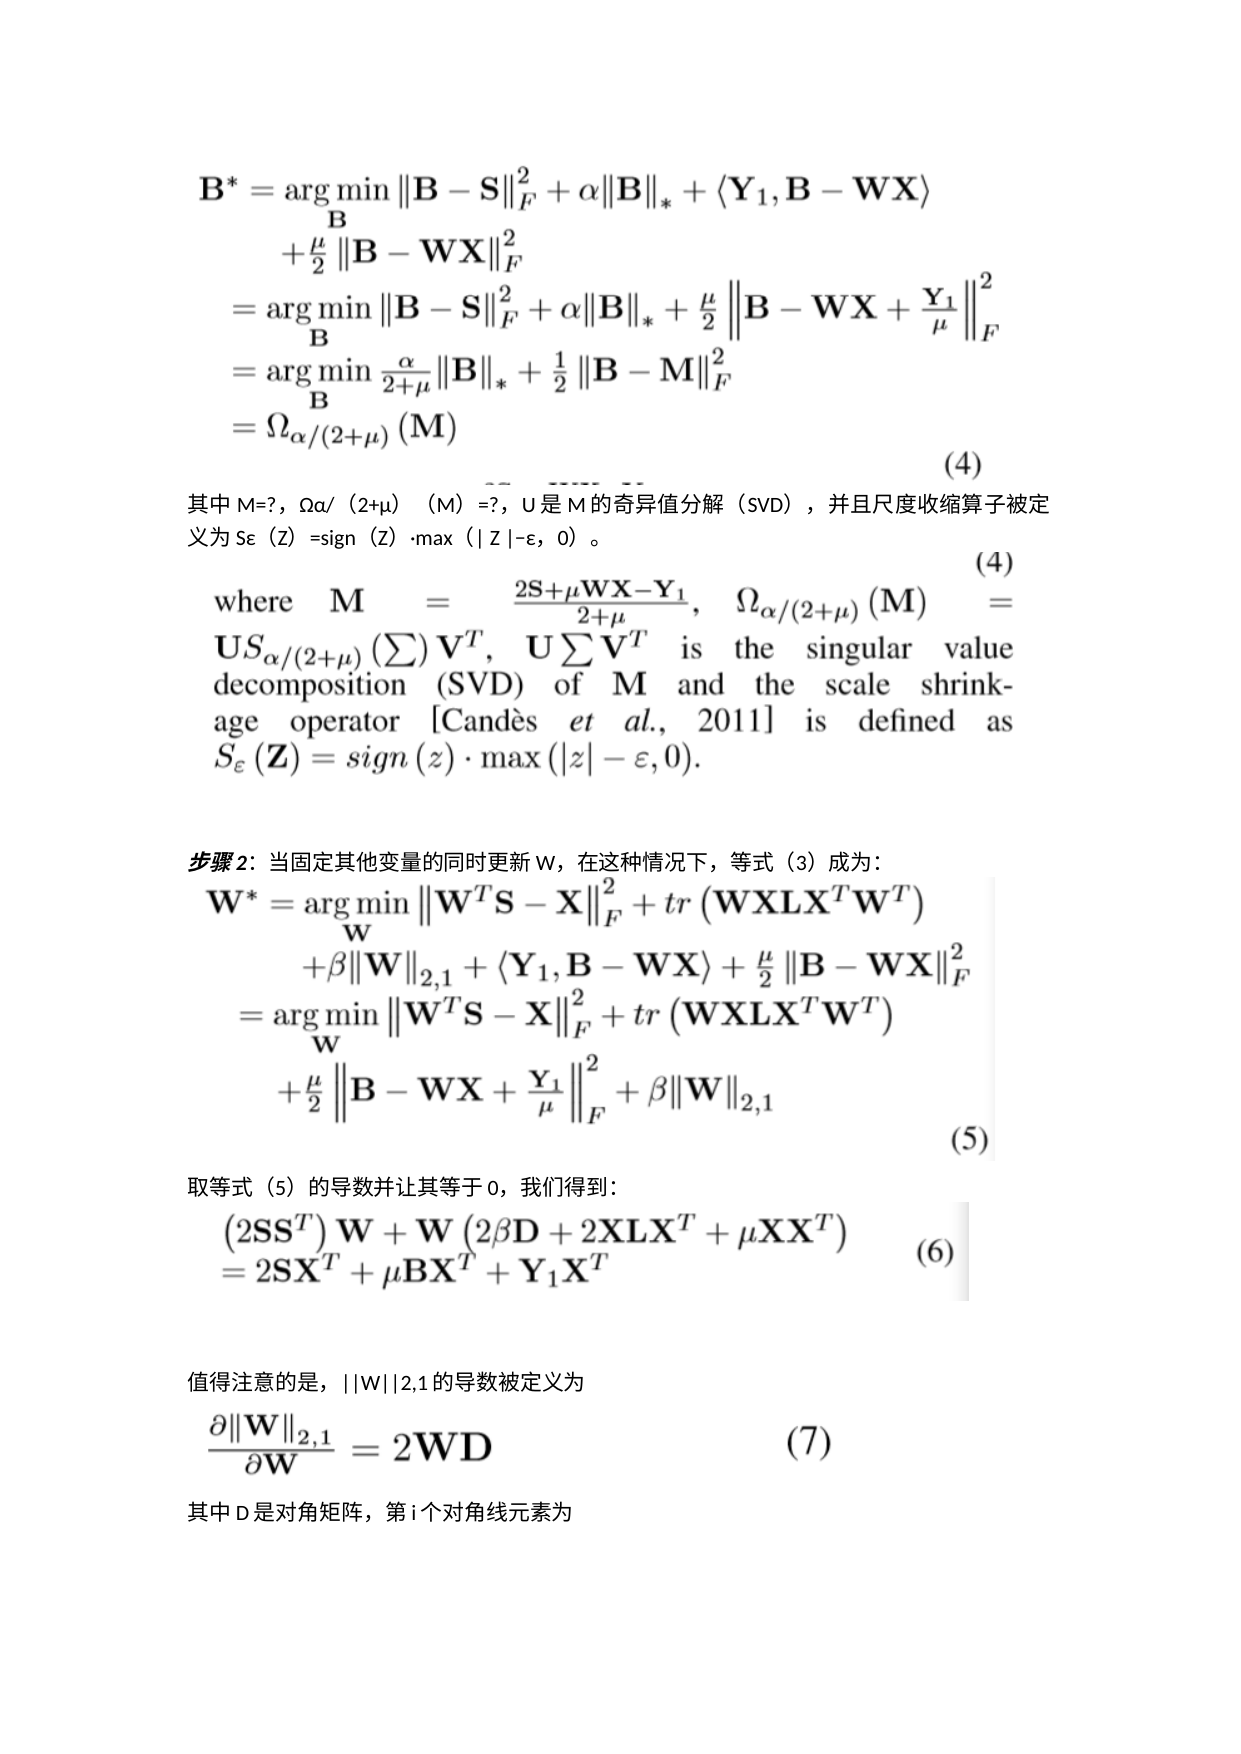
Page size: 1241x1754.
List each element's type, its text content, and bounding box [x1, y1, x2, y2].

text 步骤2：当固定其他变量的同时更新W，在这种情况下，等式（3）成为： [187, 844, 1053, 877]
picture [187, 1397, 843, 1487]
text 其中D是对角矩阵，第i个对角线元素为 [187, 1494, 1053, 1527]
text 值得注意的是，||W||2,1的导数被定义为 [187, 1364, 1053, 1397]
text 取等式（5）的导数并让其等于0，我们得到： [187, 1169, 1053, 1202]
picture [187, 162, 1004, 485]
picture [187, 1202, 969, 1301]
picture [187, 877, 996, 1161]
picture [187, 552, 1023, 785]
text 其中M=?，Ωα/（2+µ）（M）=?，U是M的奇异值分解（SVD），并且尺度收缩算子被定义为Sε（Z）=sign（Z）·max（| Z |−ε，0）。 [187, 487, 1053, 552]
